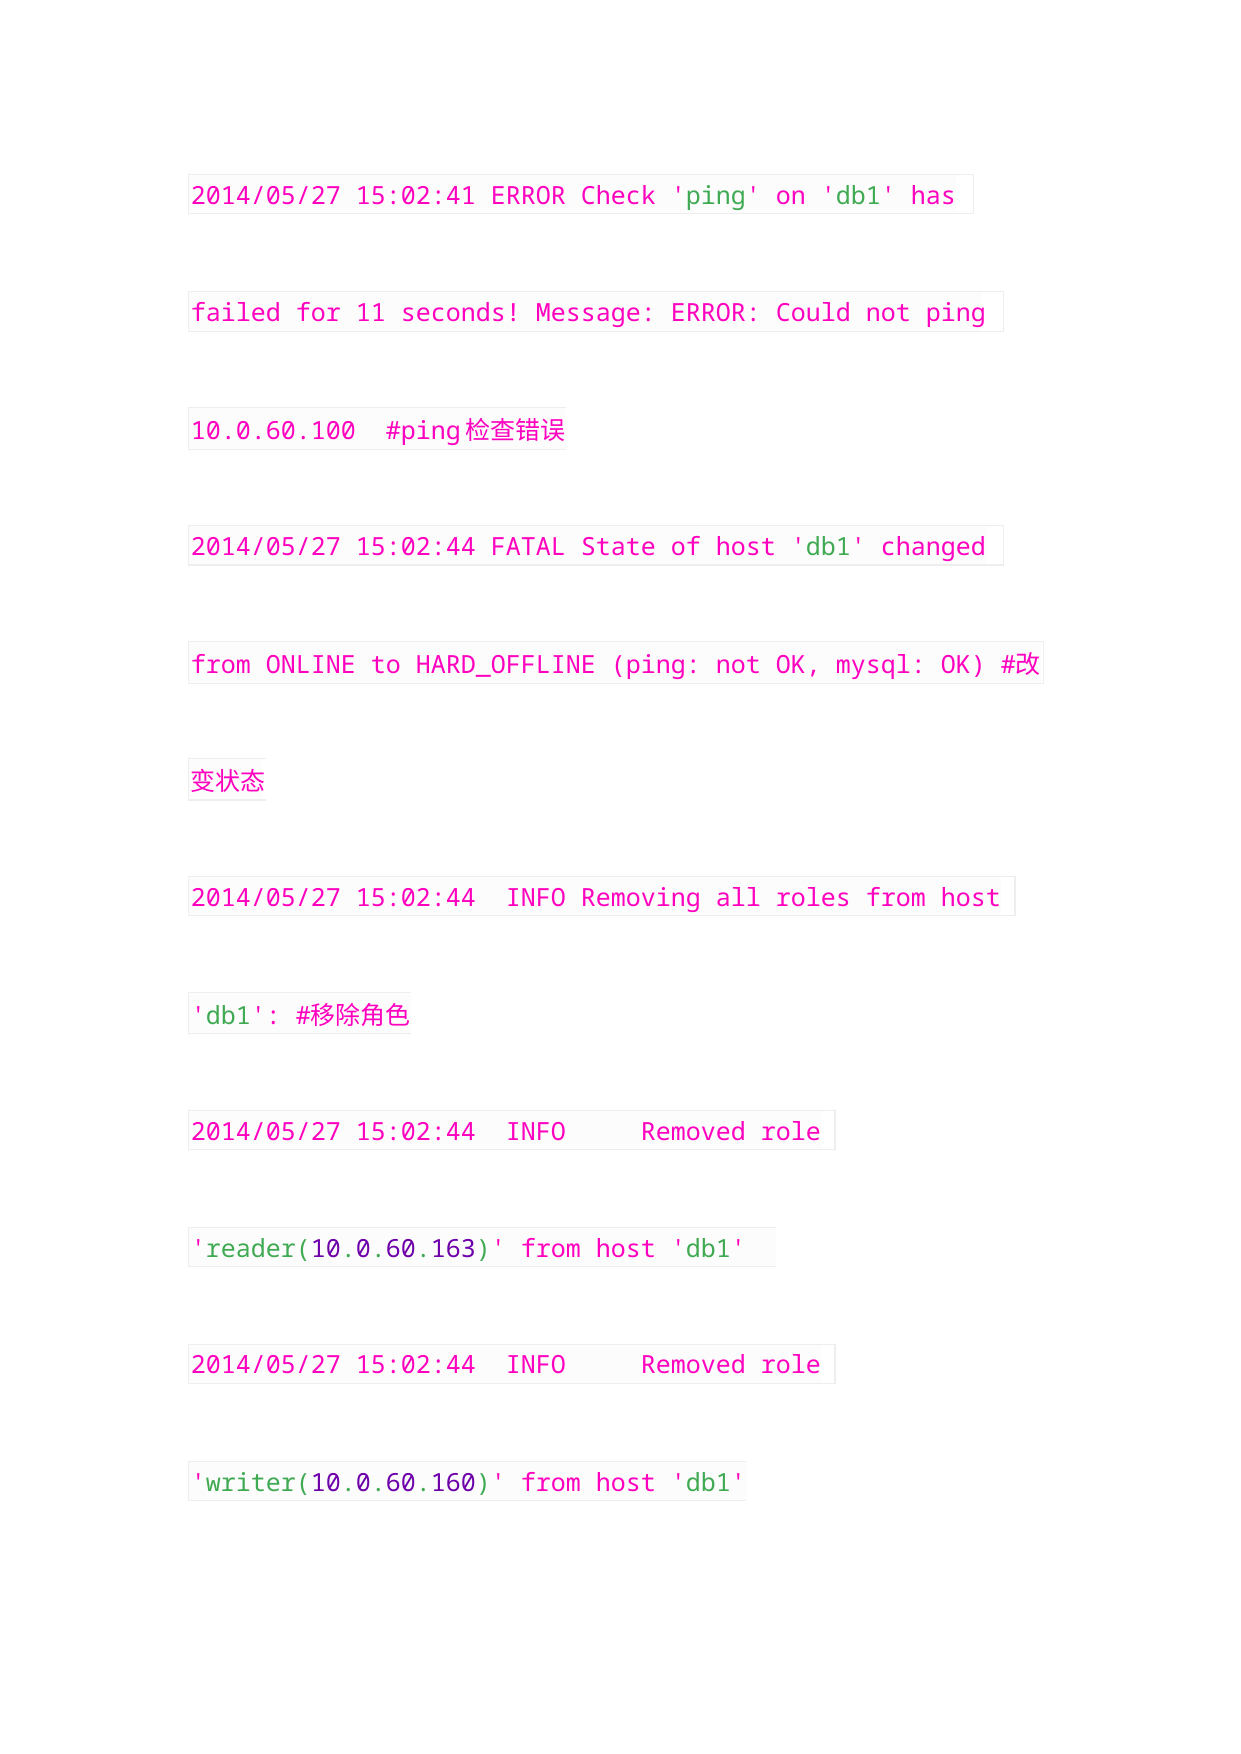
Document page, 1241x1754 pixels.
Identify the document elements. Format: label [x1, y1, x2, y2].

text [187, 162, 1053, 1514]
